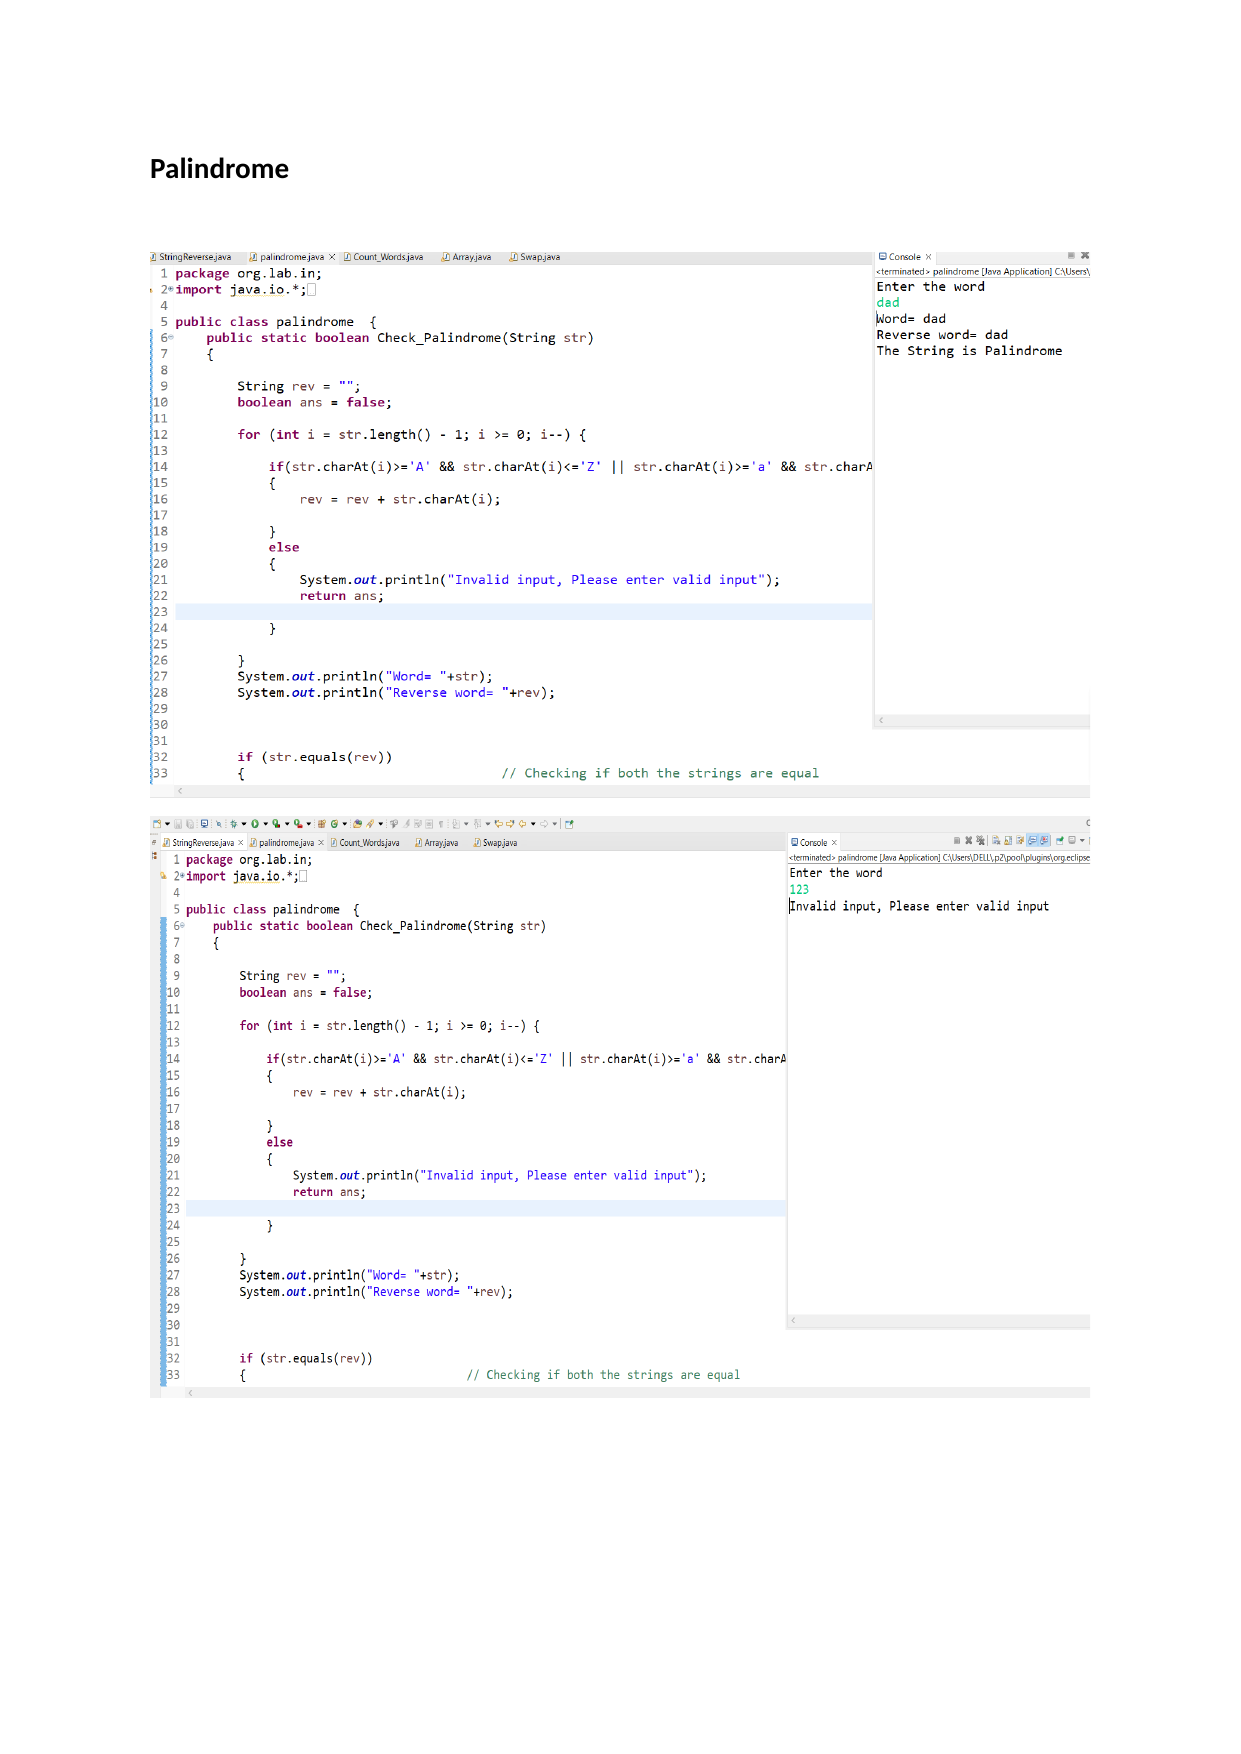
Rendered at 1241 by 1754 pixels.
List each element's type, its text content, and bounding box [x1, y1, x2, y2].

text Palindrome [150, 150, 1090, 186]
picture [150, 816, 1091, 1398]
picture [150, 252, 1091, 798]
